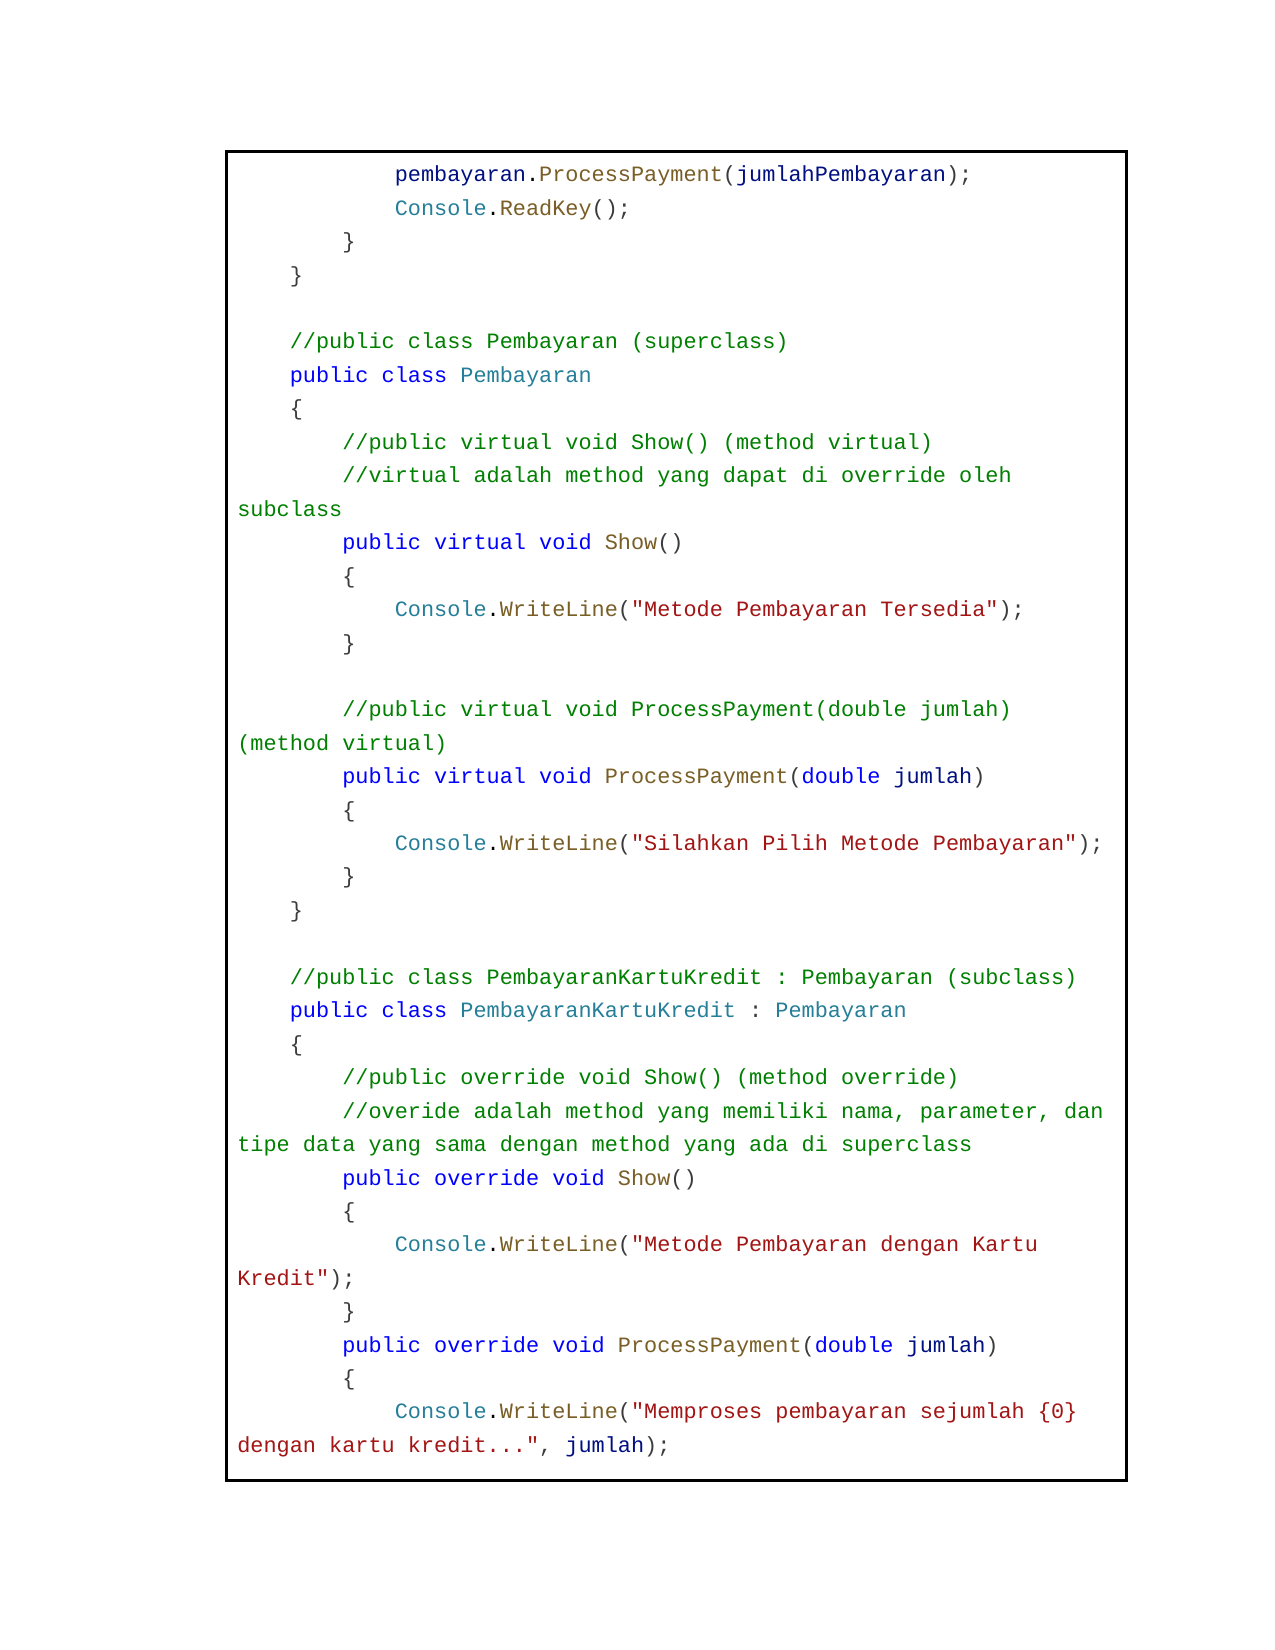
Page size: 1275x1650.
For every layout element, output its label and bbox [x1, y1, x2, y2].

table_header [228, 153, 1125, 1478]
